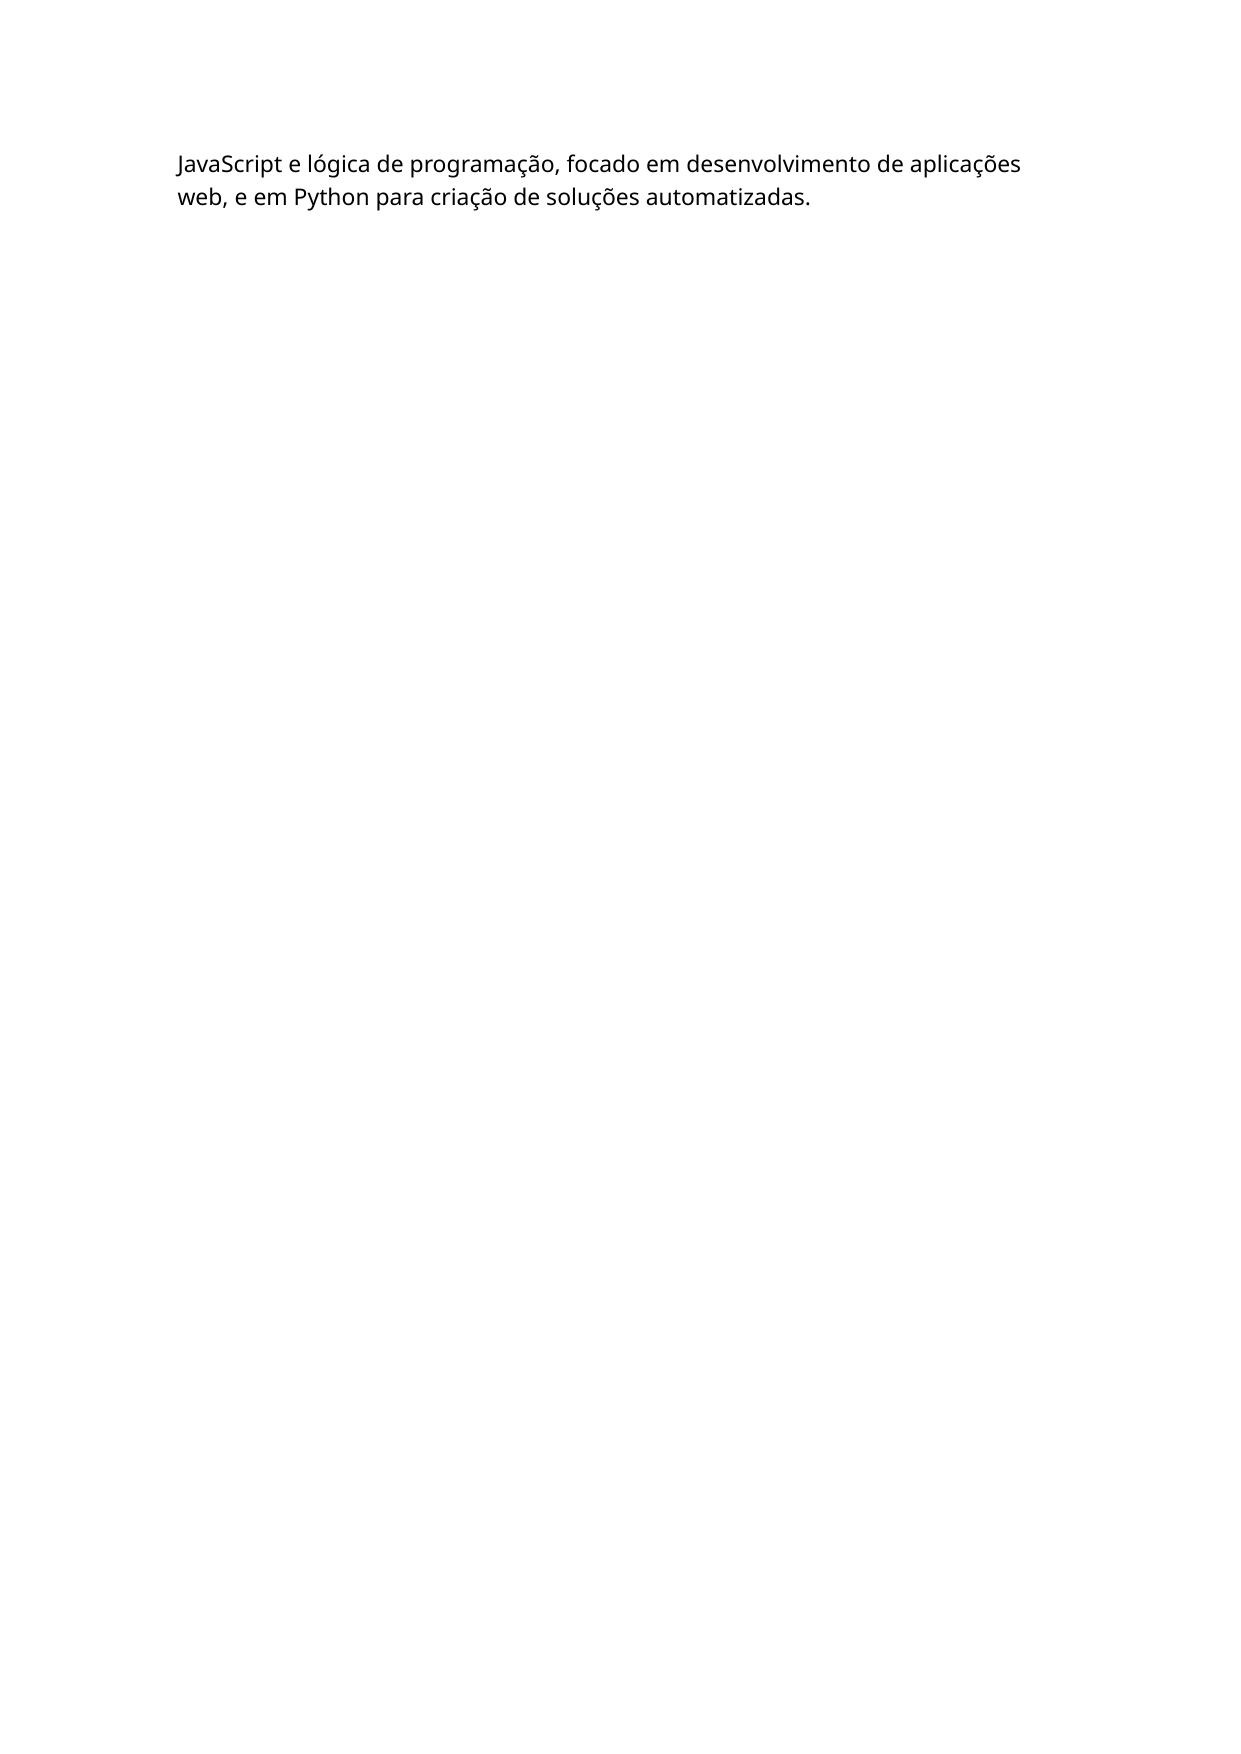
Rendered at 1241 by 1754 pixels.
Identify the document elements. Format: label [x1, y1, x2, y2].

text [177, 148, 1063, 213]
